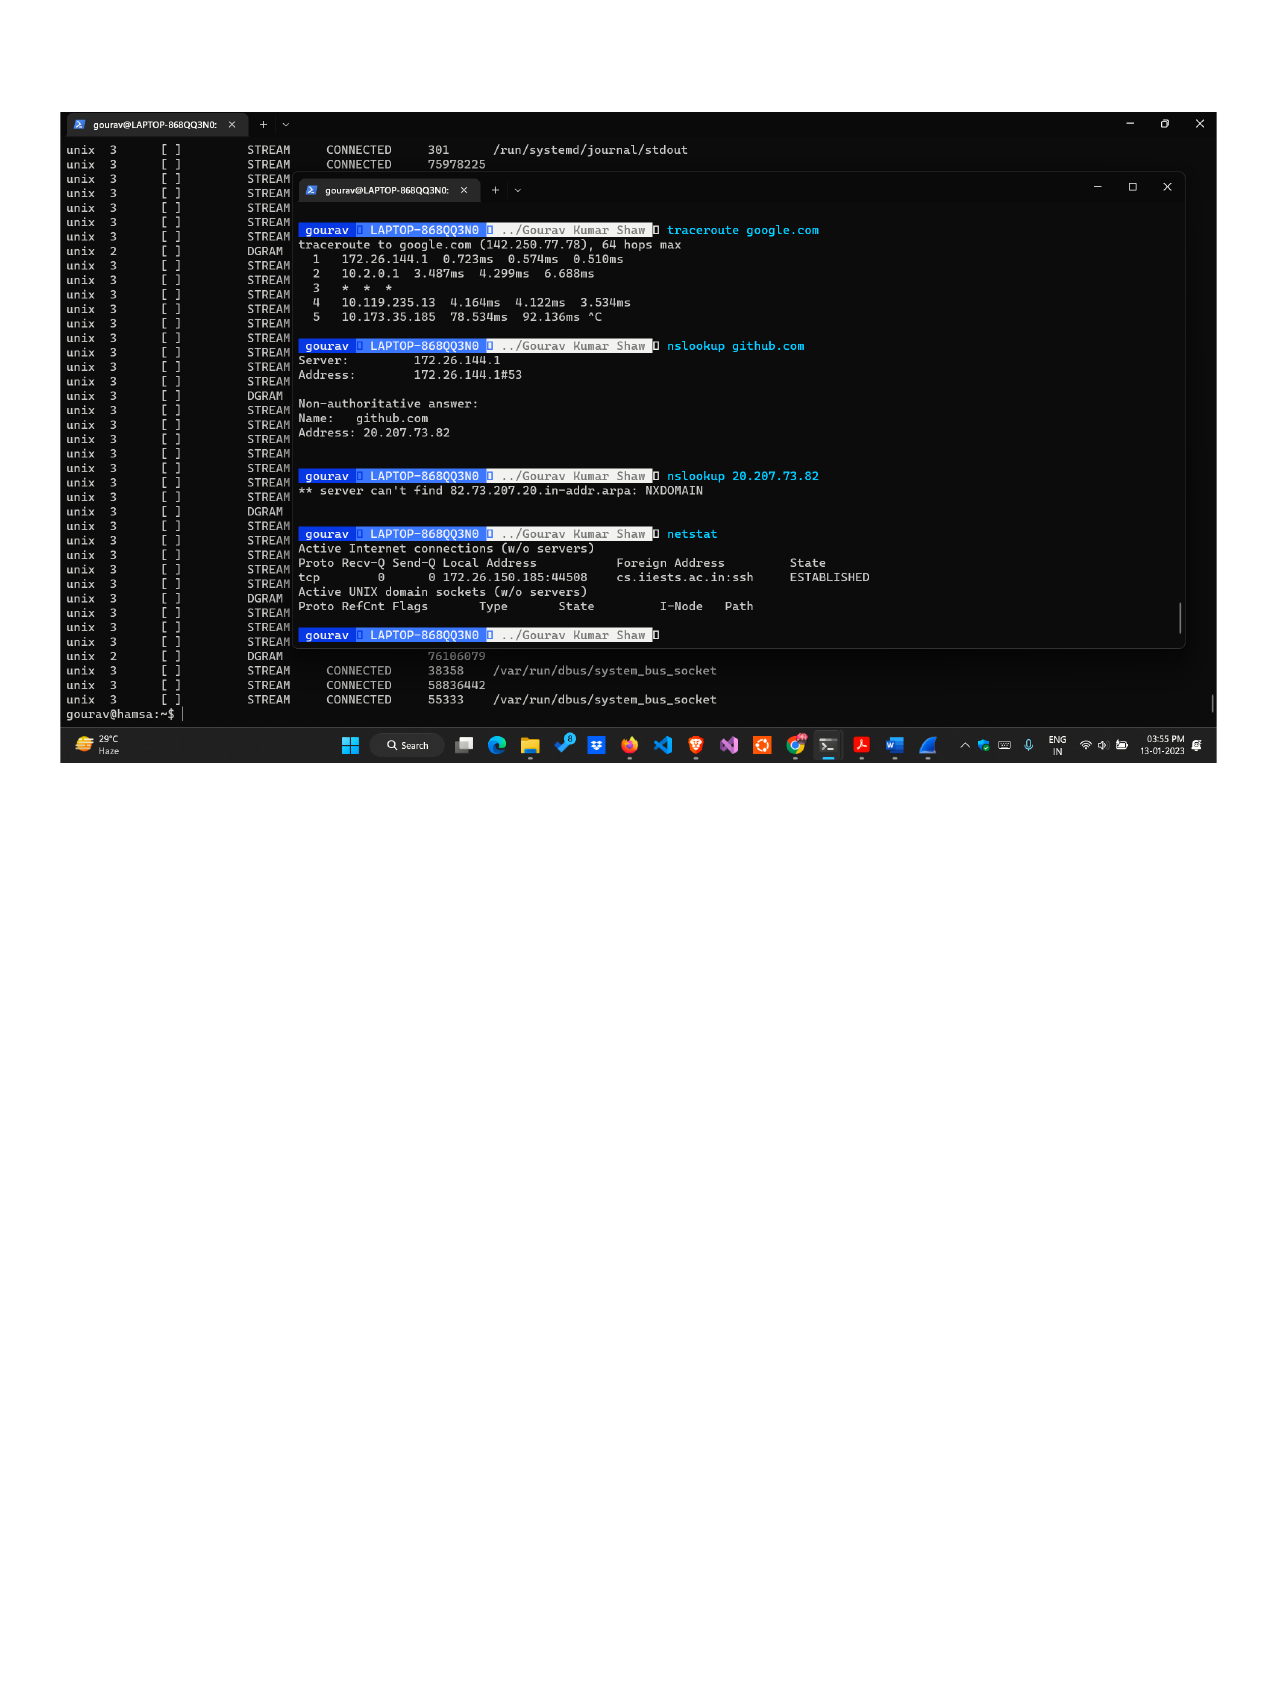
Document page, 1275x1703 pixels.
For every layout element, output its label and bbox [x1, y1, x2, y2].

picture [60, 112, 1217, 763]
